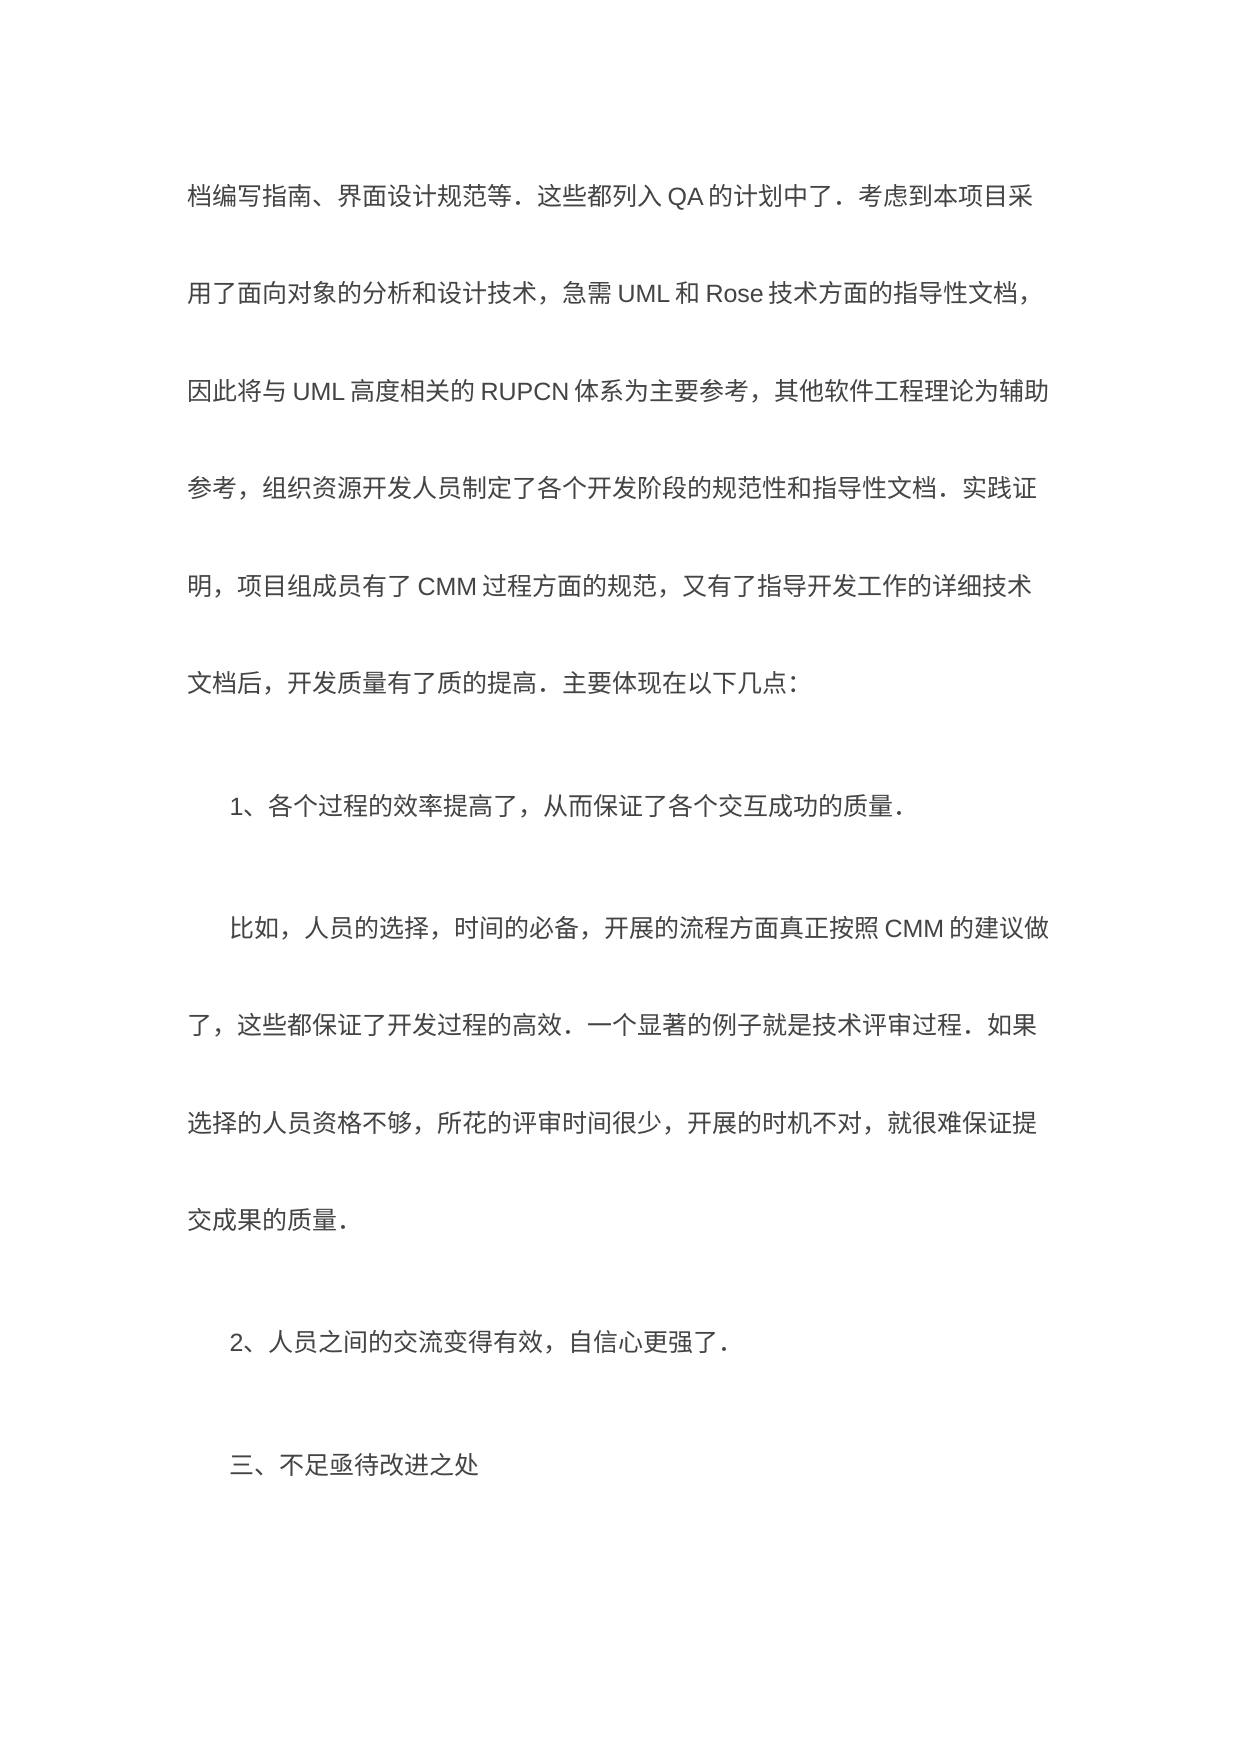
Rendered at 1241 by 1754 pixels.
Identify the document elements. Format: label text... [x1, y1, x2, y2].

text 1、各个过程的效率提高了，从而保证了各个交互成功的质量． [187, 772, 1053, 837]
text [187, 162, 1053, 714]
text 2、人员之间的交流变得有效，自信心更强了． [187, 1308, 1053, 1373]
text 三、不足亟待改进之处 [187, 1431, 1053, 1496]
text 比如，人员的选择，时间的必备，开展的流程方面真正按照CMM的建议做了，这些都保证了开发过程的高效．一个显著的例子就是技术评审过程．如果选择的人员资格不够，所花的评审时间很少，开展的时机不对，就很难保证提交成果的质量． [187, 894, 1053, 1251]
